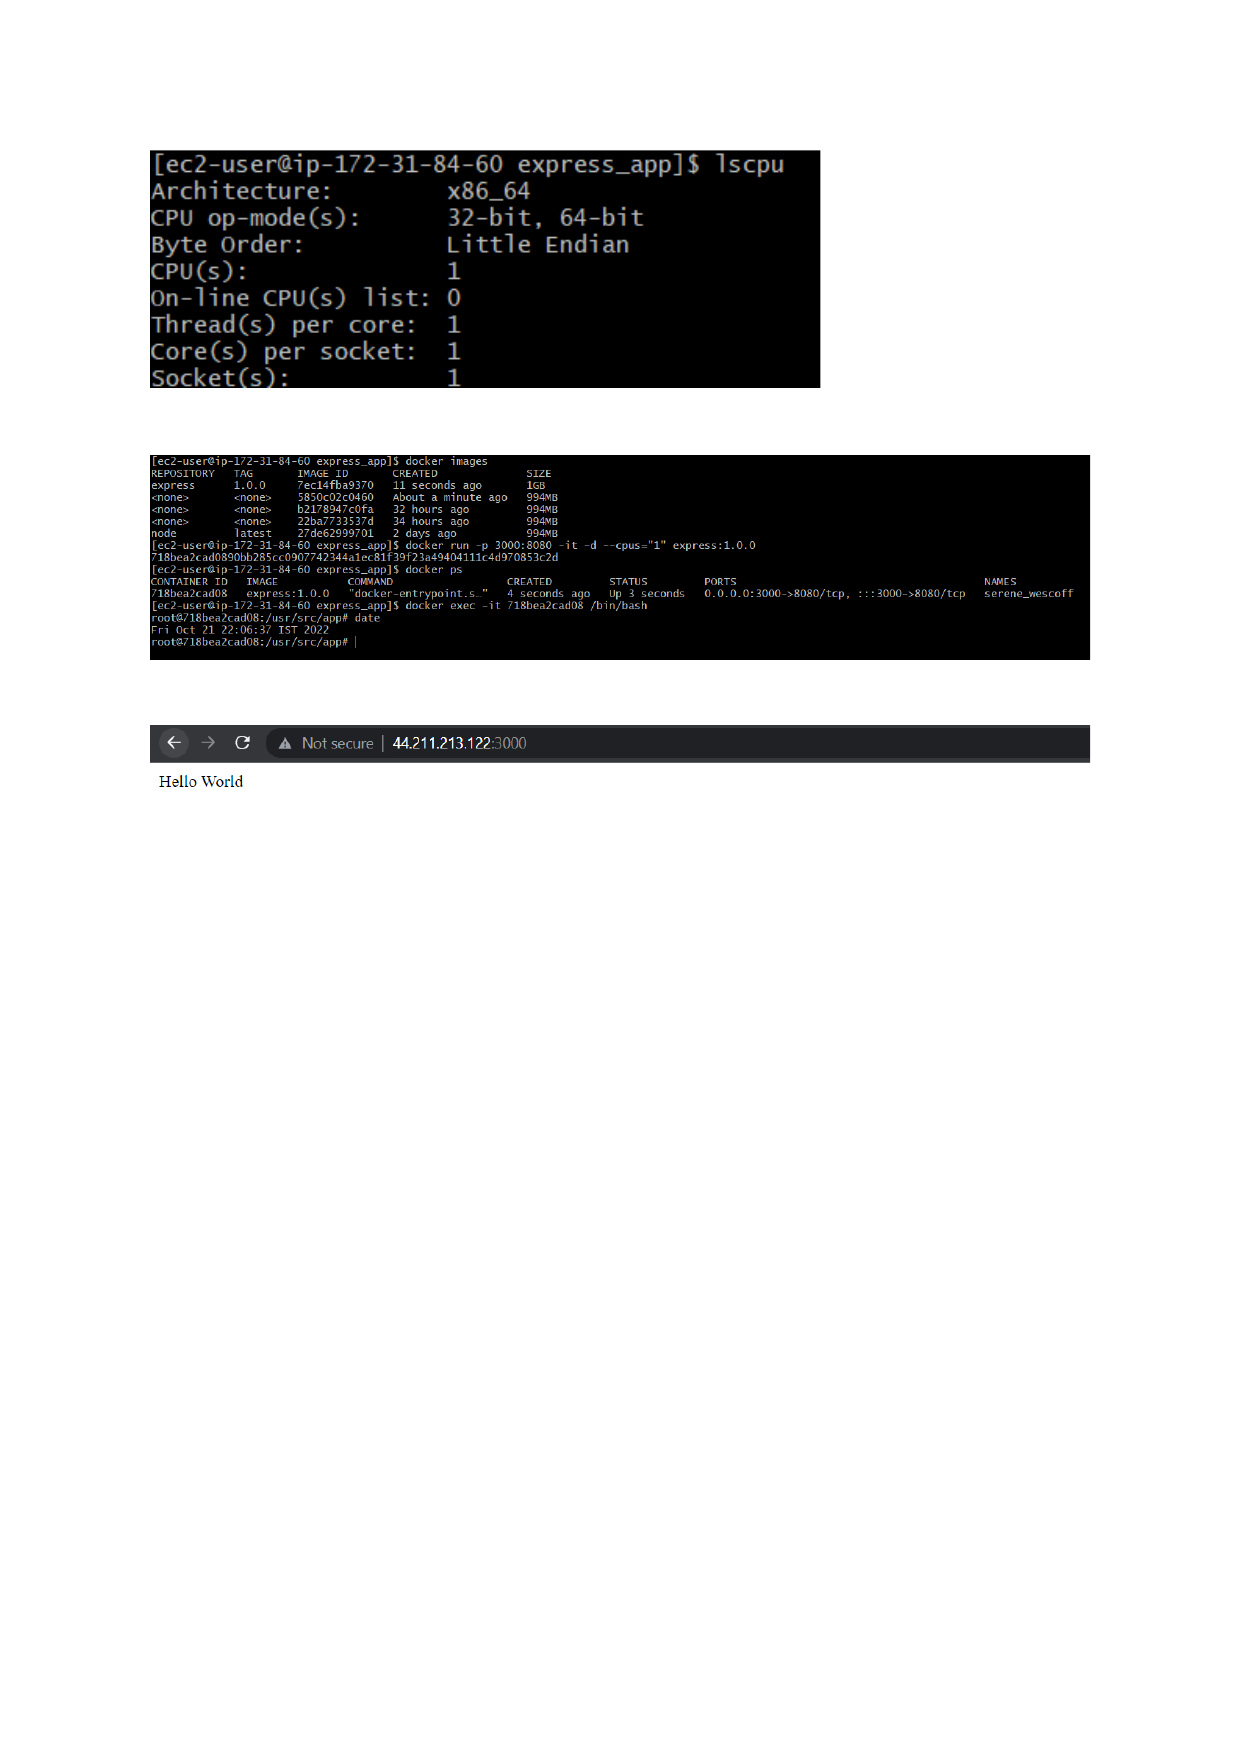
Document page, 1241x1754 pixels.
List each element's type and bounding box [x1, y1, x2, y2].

picture [150, 150, 821, 388]
picture [150, 453, 1091, 660]
picture [150, 725, 1091, 1036]
